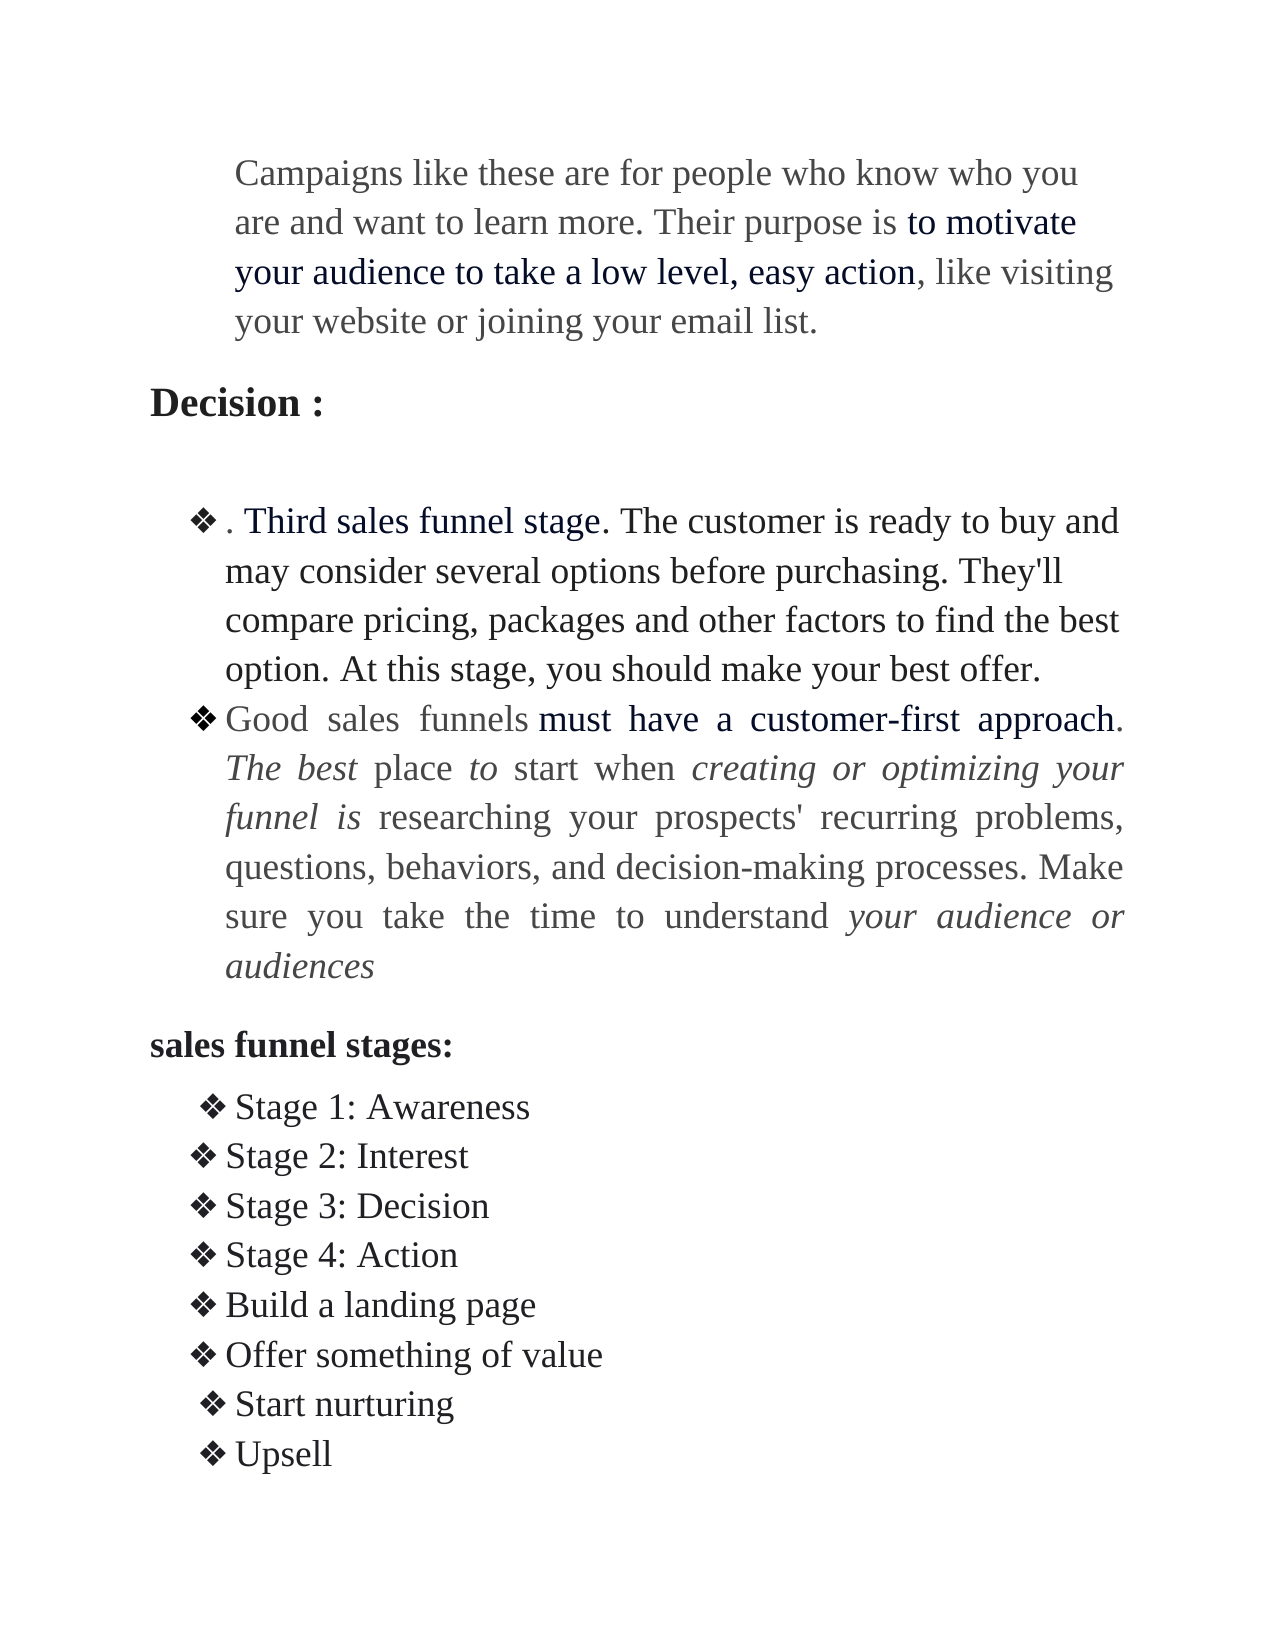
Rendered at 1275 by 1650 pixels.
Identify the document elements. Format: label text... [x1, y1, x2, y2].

list . Third sales funnel stage. The customer is ready to buy and may consider several options before purchasing. They'll compare pricing, packages and other factors to find the best option. At this stage, you should make your best offer. [187, 495, 1121, 689]
list Stage 1: Awareness [197, 1081, 1221, 1129]
text Campaigns like these are for people who know who you are and want to learn more. Their purpose is to motivate your audience to take a low level, easy action, like visiting your website or joining your email list. [234, 150, 1115, 342]
text The best place to start when creating or optimizing your funnel is researching your prospects' recurring problems, questions, behaviors, and decision-making processes. Make sure you take the time to understand your audience or audiences [225, 745, 1125, 986]
list Good sales funnels must have a customer-first approach. [187, 695, 1221, 741]
list Stage 4: Action [187, 1230, 1221, 1278]
subtitle Decision : [150, 377, 1221, 425]
list Upsell [197, 1428, 1221, 1476]
list Stage 2: Interest [187, 1131, 1221, 1179]
subtitle sales funnel stages: [150, 1022, 1221, 1065]
list Start nurturing [197, 1379, 1221, 1427]
list Build a landing page [187, 1279, 1221, 1328]
list Stage 3: Decision [187, 1180, 1221, 1229]
list Offer something of value [187, 1329, 1221, 1377]
